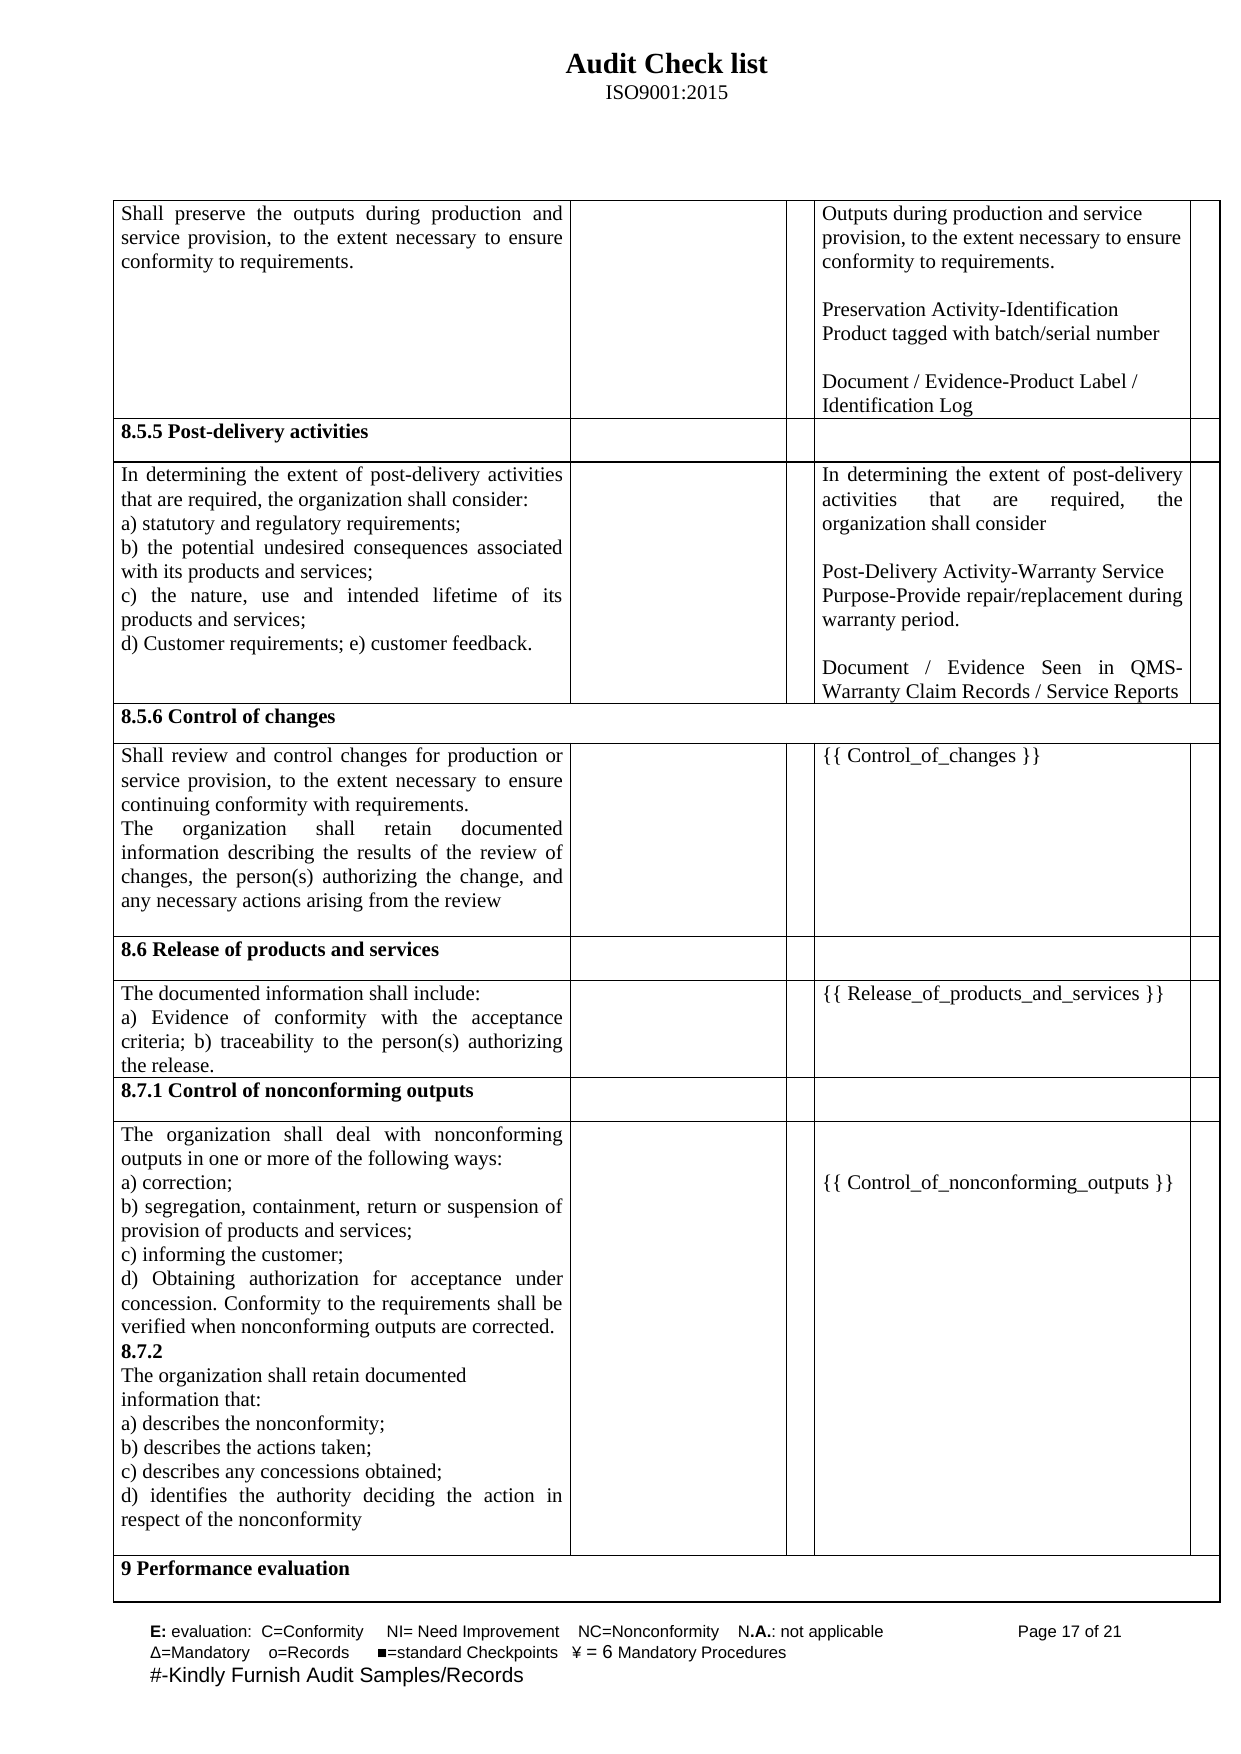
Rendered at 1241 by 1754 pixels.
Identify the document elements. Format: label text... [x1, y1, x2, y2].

table_cell Shall review and control changes for production or service provision, to the extent necessary to ensure continuing conformity with requirements. The organization shall retain documented information describing the results of the review of changes, the person(s) authorizing the change, and any necessary actions arising from the review [114, 744, 570, 936]
table_cell [571, 937, 786, 980]
table_cell [571, 419, 786, 461]
table_cell [1191, 744, 1219, 936]
table_cell 9 Performance evaluation [114, 1556, 1219, 1601]
table_cell [787, 1122, 814, 1555]
table_cell Outputs during production and service provision, to the extent necessary to ensure conformity to requirements. Preservation Activity-Identification Product tagged with batch/serial number Document / Evidence-Product Label / Identification Log [815, 201, 1190, 417]
table_cell [787, 419, 814, 461]
table_cell [787, 1078, 814, 1121]
table_cell 8.7.1 Control of nonconforming outputs [114, 1078, 570, 1121]
table_cell [1191, 463, 1219, 703]
table_cell [1191, 419, 1219, 461]
table_cell [815, 937, 1190, 980]
table_cell [1191, 1122, 1219, 1555]
table_cell {{ Control_of_changes }} [815, 744, 1190, 936]
table_cell [571, 201, 786, 417]
table_cell 8.6 Release of products and services [114, 937, 570, 980]
table_cell [571, 744, 786, 936]
table_cell The organization shall deal with nonconforming outputs in one or more of the following ways: a) correction; b) segregation, containment, return or suspension of provision of products and services; c) informing the customer; d) Obtaining authorization for acceptance under concession. Conformity to the requirements shall be verified when nonconforming outputs are corrected. 8.7.2 The organization shall retain documented information that: a) describes the nonconformity; b) describes the actions taken; c) describes any concessions obtained; d) identifies the authority deciding the action in respect of the nonconformity [114, 1122, 570, 1555]
table_cell [1191, 1078, 1219, 1121]
table_cell Shall preserve the outputs during production and service provision, to the extent necessary to ensure conformity to requirements. [114, 201, 570, 417]
table_cell [787, 201, 814, 417]
table_cell [815, 1078, 1190, 1121]
table_cell {{ Release_of_products_and_services }} [815, 981, 1190, 1077]
table_cell {{ Control_of_nonconforming_outputs }} [815, 1122, 1190, 1555]
table_cell [1191, 201, 1219, 417]
table_cell In determining the extent of post-delivery activities that are required, the organization shall consider: a) statutory and regulatory requirements; b) the potential undesired consequences associated with its products and services; c) the nature, use and intended lifetime of its products and services; d) Customer requirements; e) customer feedback. [114, 463, 570, 703]
table_cell [1191, 937, 1219, 980]
table_cell [815, 419, 1190, 461]
table_cell 8.5.6 Control of changes [114, 704, 1219, 742]
table_cell [571, 463, 786, 703]
table_cell [571, 1122, 786, 1555]
table_cell [787, 937, 814, 980]
table_cell [571, 1078, 786, 1121]
table_cell In determining the extent of post-delivery activities that are required, the organization shall consider Post-Delivery Activity-Warranty Service Purpose-Provide repair/replacement during warranty period. Document / Evidence Seen in QMS-Warranty Claim Records / Service Reports [815, 463, 1190, 703]
table_cell [571, 981, 786, 1077]
table_cell The documented information shall include: a) Evidence of conformity with the acceptance criteria; b) traceability to the person(s) authorizing the release. [114, 981, 570, 1077]
table_cell [787, 981, 814, 1077]
table_cell [787, 744, 814, 936]
table_cell [787, 463, 814, 703]
table_cell 8.5.5 Post-delivery activities [114, 419, 570, 461]
table_cell [1191, 981, 1219, 1077]
